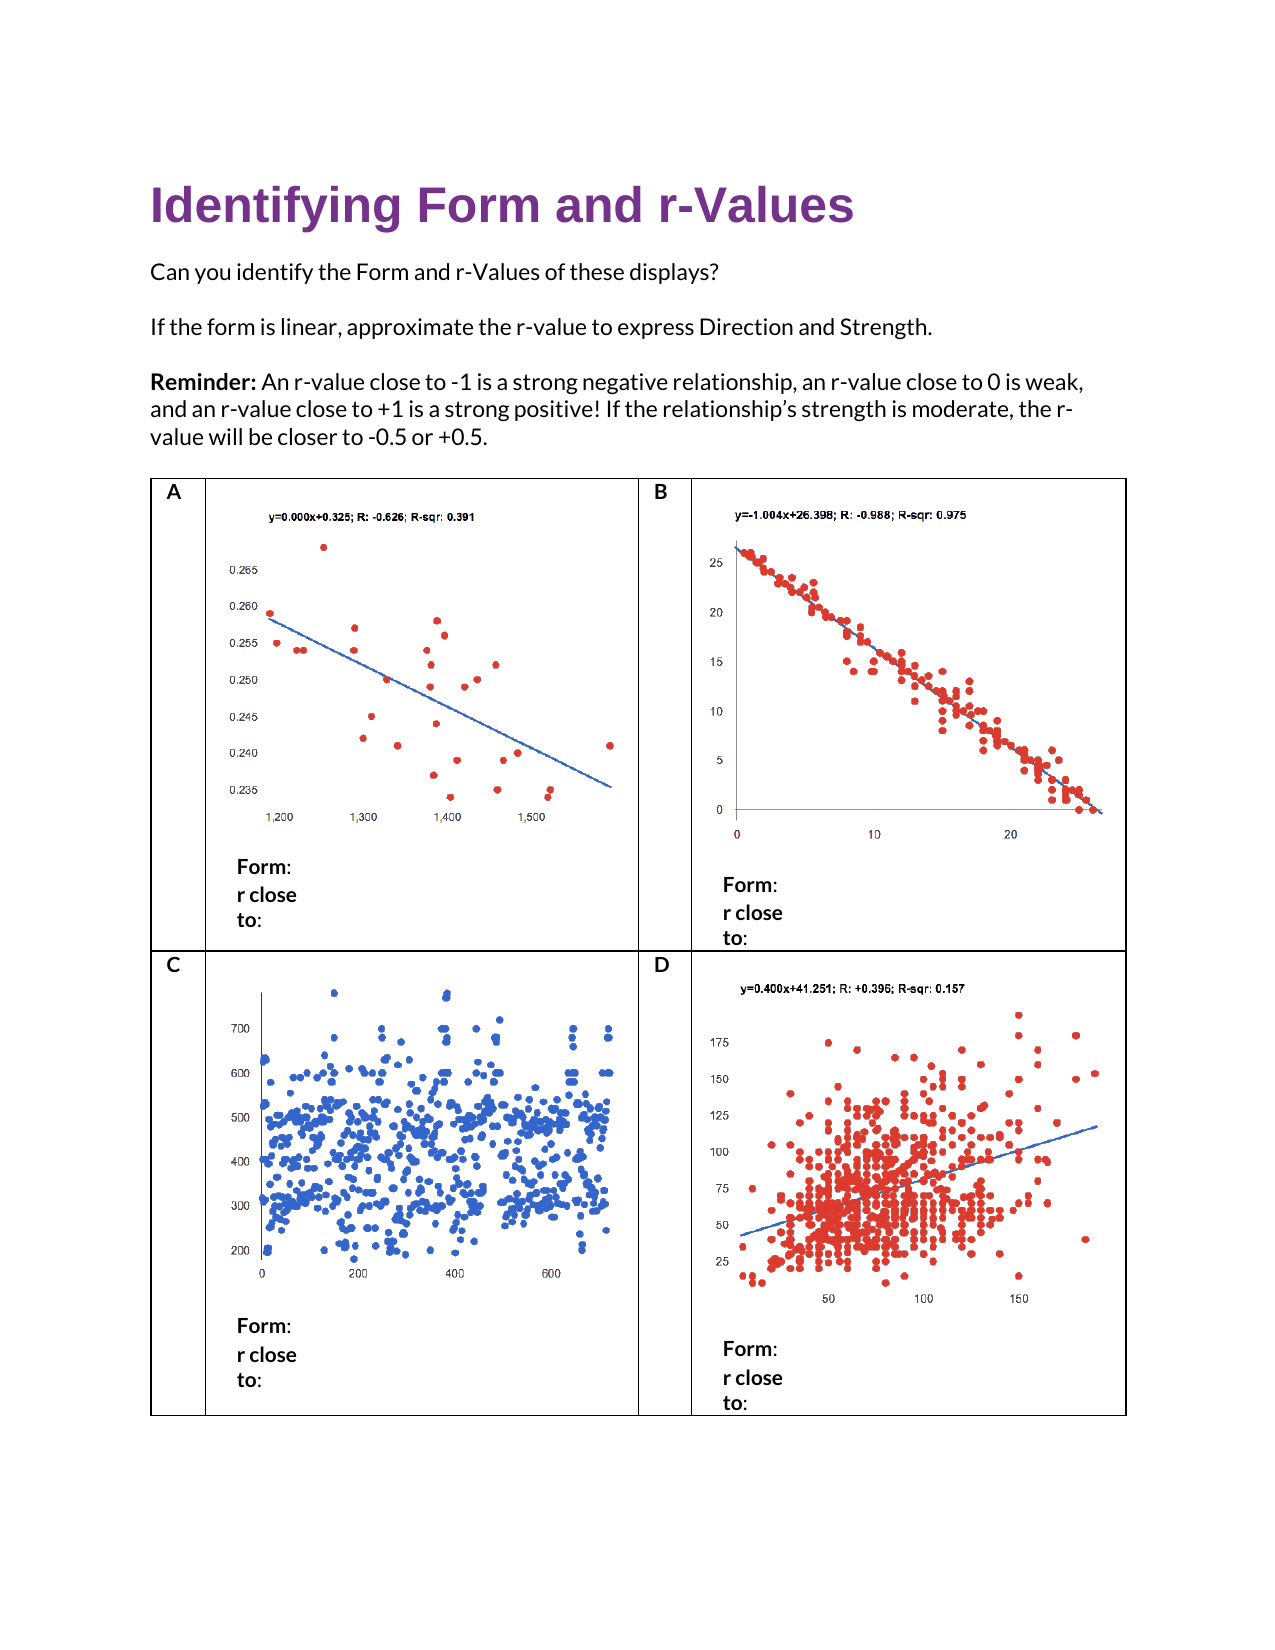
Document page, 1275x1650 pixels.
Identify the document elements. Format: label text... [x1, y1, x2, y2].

picture [707, 979, 1110, 1309]
subtitle Identifying Form and r-Values [150, 175, 1125, 232]
picture [221, 979, 623, 1286]
text If the form is linear, approximate the r-value to express Direction and Strength. [150, 312, 1125, 340]
text Reminder: An r-value close to -1 is a strong negative relationship, an r-value close to 0 is weak, and an r-value close to +1 is a strong positive! If the relationship’s strength is moderate, the r-value will be closer to -0.5 or +0.5. [150, 367, 1125, 450]
table_cell [206, 952, 638, 1414]
table_cell C [152, 952, 205, 1414]
table_header A [152, 479, 205, 950]
picture [221, 506, 622, 827]
text Can you identify the Form and r-Values of these displays? [150, 257, 1125, 285]
picture [707, 506, 1110, 844]
table_header B [639, 479, 691, 950]
table_cell [692, 952, 1125, 1414]
table_cell D [639, 952, 691, 1414]
table_header [692, 479, 1125, 950]
table_header [206, 479, 638, 950]
